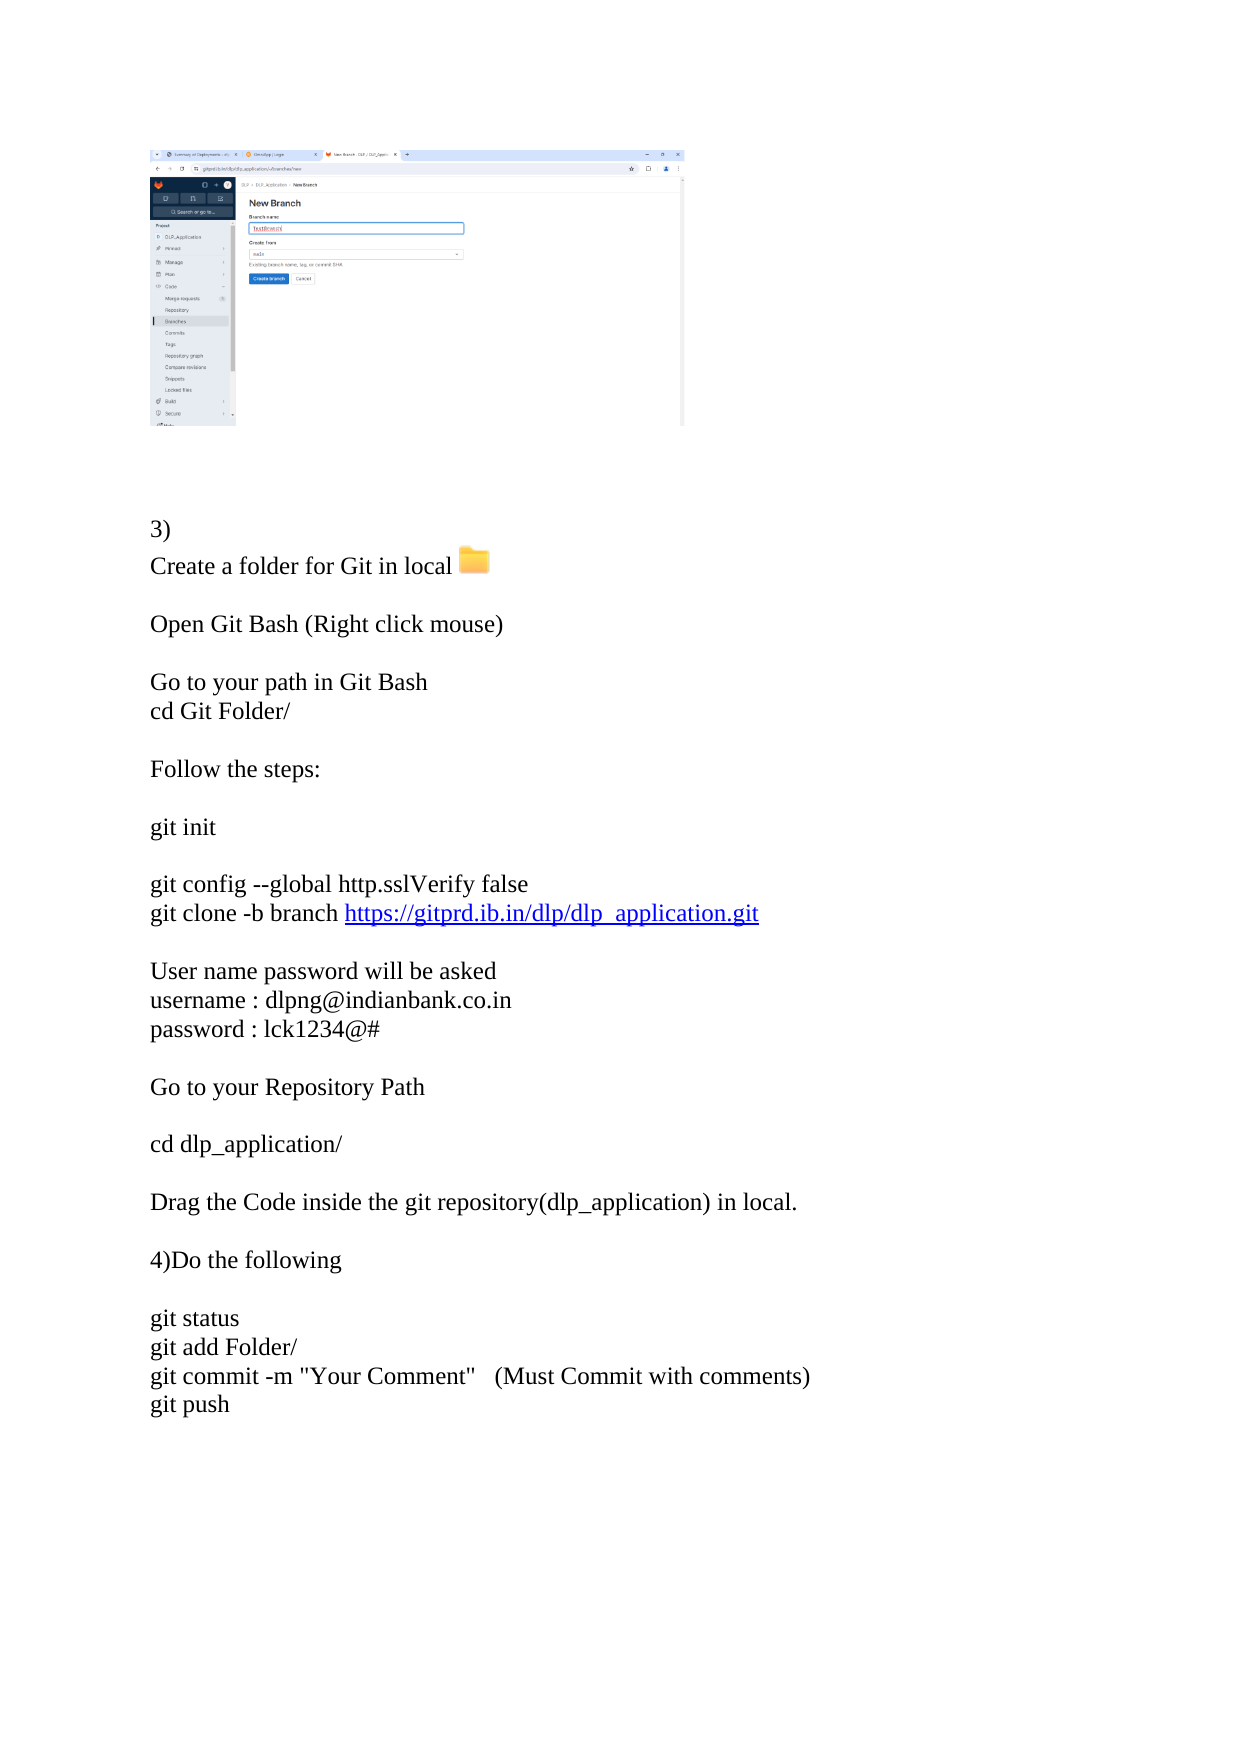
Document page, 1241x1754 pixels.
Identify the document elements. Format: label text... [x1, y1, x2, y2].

text 4)Do the following [150, 1245, 1090, 1274]
text Go to your Repository Path [150, 1072, 1090, 1100]
picture [150, 150, 685, 426]
text Go to your path in Git Bash cd Git Folder/ [150, 667, 1090, 724]
text git init [150, 812, 1090, 840]
text Follow the steps: [150, 754, 1090, 782]
text Open Git Bash (Right click mouse) [150, 609, 1090, 638]
text Drag the Code inside the git repository(dlp_application) in local. [150, 1187, 1090, 1216]
picture [458, 543, 491, 575]
text git status git add Folder/ git commit -m "Your Comment" (Must Commit with comments) git push [150, 1303, 1090, 1418]
text git config --global http.sslVerify false git clone -b branch https://gitprd.ib.in/dlp/dlp_application.git [150, 869, 1090, 927]
text cd dlp_application/ [150, 1129, 1090, 1158]
text User name password will be asked username : dlpng@indianbank.co.in password : lck1234@# [150, 956, 1090, 1042]
text 3) Create a folder for Git in local [150, 514, 1090, 580]
